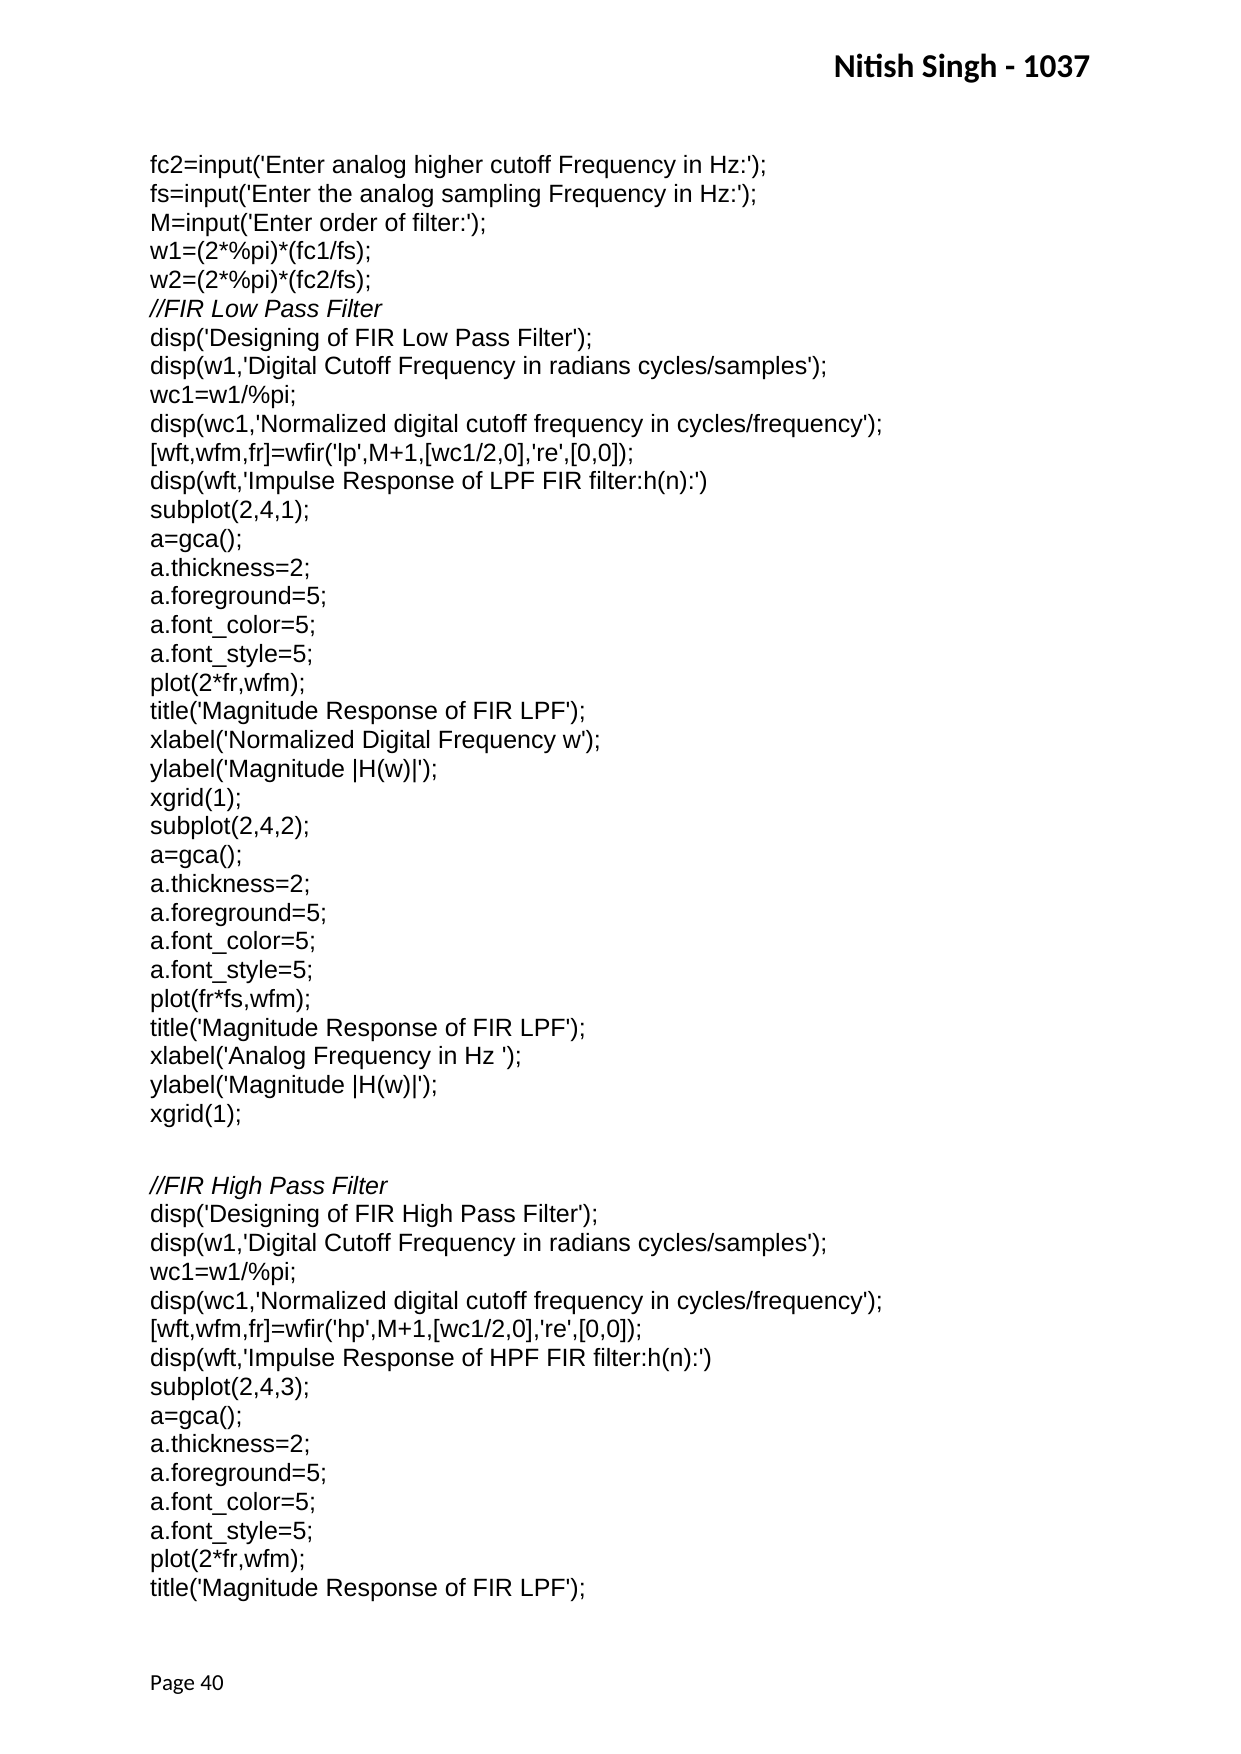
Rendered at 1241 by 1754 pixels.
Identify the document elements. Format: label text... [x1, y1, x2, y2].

text a.font_color=5; [150, 926, 1090, 955]
text a.font_style=5; [150, 955, 1090, 984]
text xlabel('Normalized Digital Frequency w'); [150, 725, 1090, 754]
text disp(w1,'Digital Cutoff Frequency in radians cycles/samples'); [150, 1228, 1090, 1257]
text a.font_color=5; [150, 610, 1090, 639]
text plot(fr*fs,wfm); [150, 984, 1090, 1012]
text title('Magnitude Response of FIR LPF'); [150, 1012, 1090, 1041]
text disp('Designing of FIR High Pass Filter'); [150, 1199, 1090, 1228]
text subplot(2,4,2); [150, 811, 1090, 840]
text a=gca(); [150, 840, 1090, 869]
text a.thickness=2; [150, 552, 1090, 581]
text a=gca(); [150, 524, 1090, 552]
text a.foreground=5; [150, 581, 1090, 610]
text //FIR Low Pass Filter [150, 294, 1090, 322]
text disp(wc1,'Normalized digital cutoff frequency in cycles/frequency'); [150, 1286, 1090, 1314]
text [wft,wfm,fr]=wfir('hp',M+1,[wc1/2,0],'re',[0,0]); [150, 1314, 1090, 1343]
text subplot(2,4,1); [150, 495, 1090, 524]
text fc2=input('Enter analog higher cutoff Frequency in Hz:'); [150, 150, 1090, 179]
text M=input('Enter order of filter:'); [150, 207, 1090, 236]
text a=gca(); [150, 1401, 1090, 1429]
text title('Magnitude Response of FIR LPF'); [150, 1573, 1090, 1602]
text disp(wc1,'Normalized digital cutoff frequency in cycles/frequency'); [150, 409, 1090, 437]
text xgrid(1); [150, 1099, 1090, 1127]
text title('Magnitude Response of FIR LPF'); [150, 696, 1090, 725]
text xgrid(1); [150, 782, 1090, 811]
text disp(w1,'Digital Cutoff Frequency in radians cycles/samples'); [150, 351, 1090, 380]
text [wft,wfm,fr]=wfir('lp',M+1,[wc1/2,0],'re',[0,0]); [150, 437, 1090, 466]
text a.thickness=2; [150, 869, 1090, 897]
text //FIR High Pass Filter [150, 1171, 1090, 1199]
text a.thickness=2; [150, 1429, 1090, 1458]
text a.foreground=5; [150, 897, 1090, 926]
text fs=input('Enter the analog sampling Frequency in Hz:'); [150, 179, 1090, 207]
text w1=(2*%pi)*(fc1/fs); [150, 236, 1090, 265]
text wc1=w1/%pi; [150, 380, 1090, 409]
text w2=(2*%pi)*(fc2/fs); [150, 265, 1090, 294]
text a.font_style=5; [150, 639, 1090, 667]
text wc1=w1/%pi; [150, 1257, 1090, 1286]
text ylabel('Magnitude |H(w)|'); [150, 1070, 1090, 1099]
text disp('Designing of FIR Low Pass Filter'); [150, 322, 1090, 351]
text a.font_style=5; [150, 1516, 1090, 1544]
text a.foreground=5; [150, 1458, 1090, 1487]
text plot(2*fr,wfm); [150, 1544, 1090, 1573]
text ylabel('Magnitude |H(w)|'); [150, 754, 1090, 782]
text xlabel('Analog Frequency in Hz '); [150, 1041, 1090, 1070]
text disp(wft,'Impulse Response of LPF FIR filter:h(n):') [150, 466, 1090, 495]
text a.font_color=5; [150, 1487, 1090, 1516]
text plot(2*fr,wfm); [150, 667, 1090, 696]
text subplot(2,4,3); [150, 1372, 1090, 1401]
text disp(wft,'Impulse Response of HPF FIR filter:h(n):') [150, 1343, 1090, 1372]
